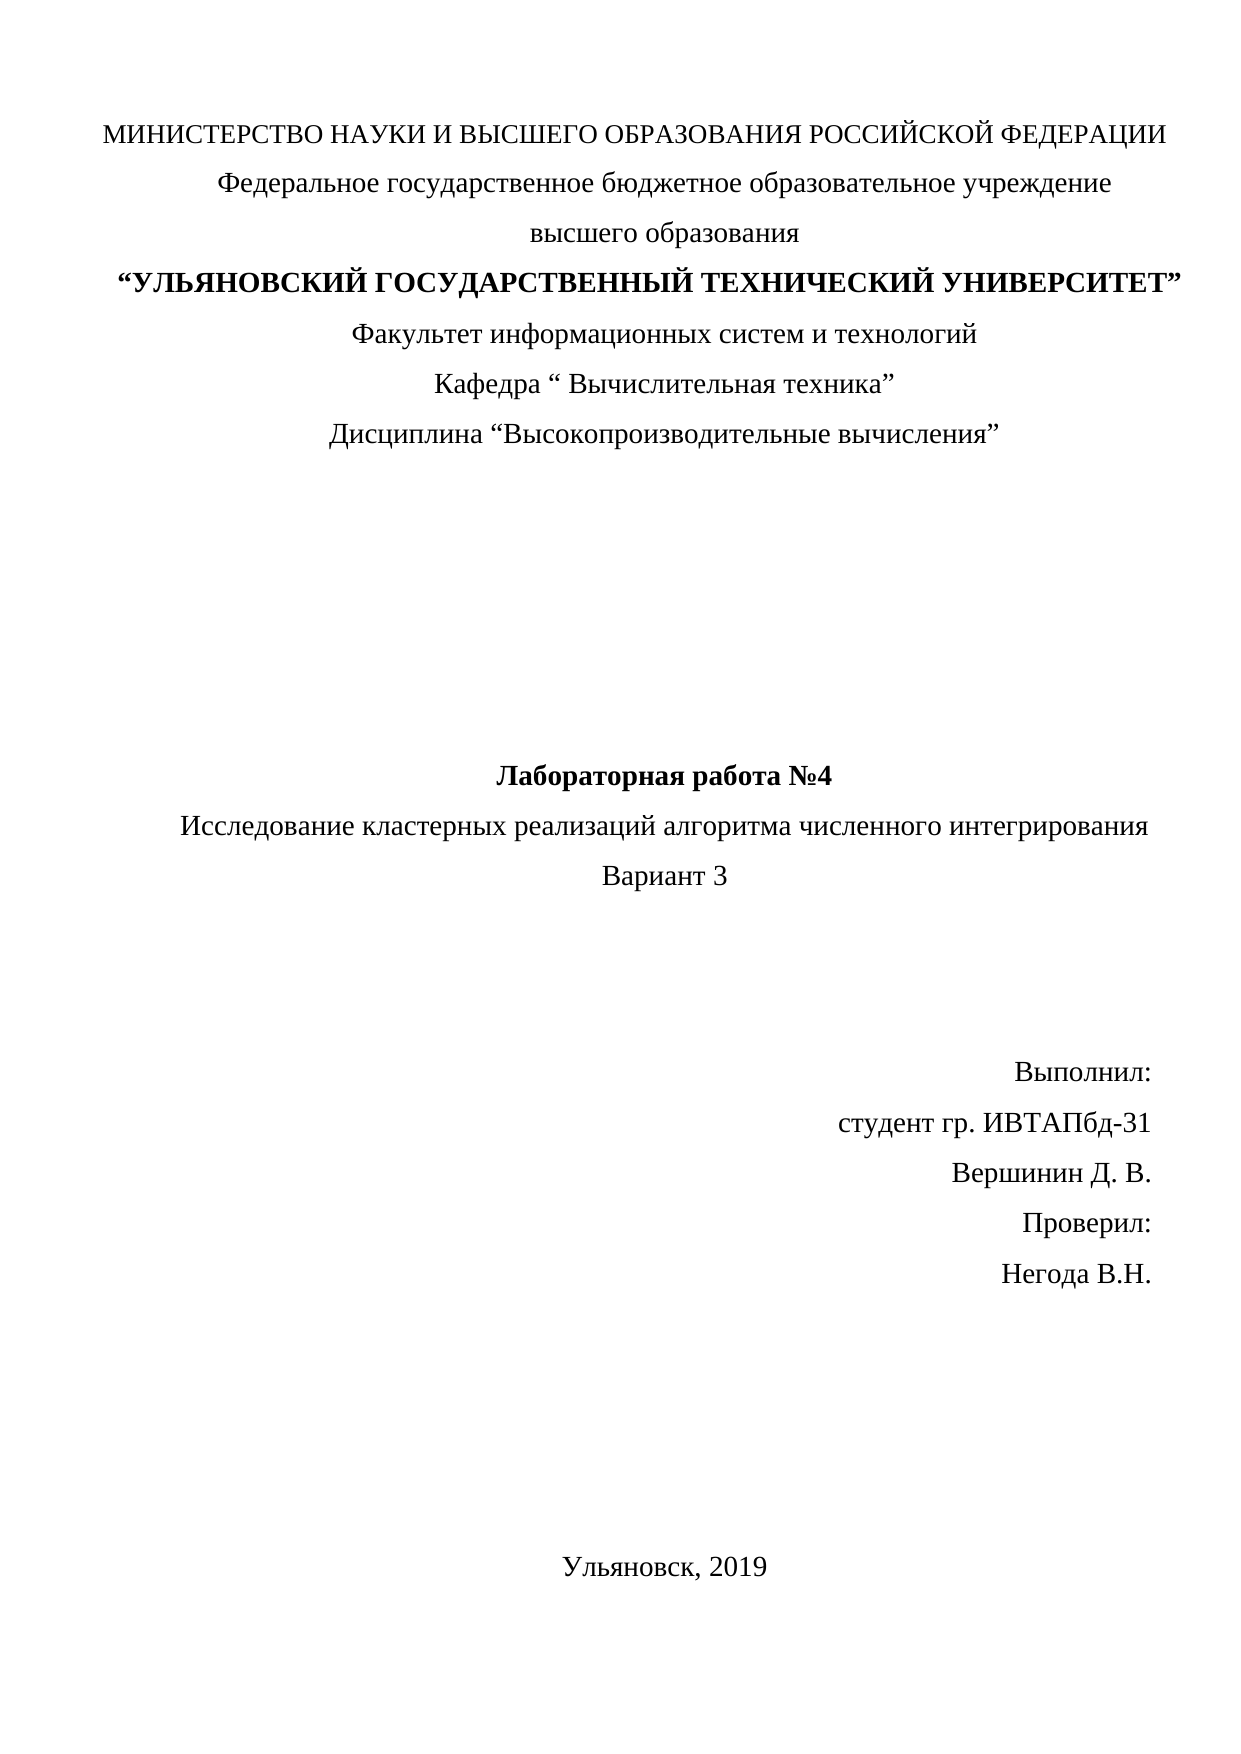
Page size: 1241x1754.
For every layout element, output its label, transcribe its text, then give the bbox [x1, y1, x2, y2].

text Негода В.Н. [177, 1256, 1152, 1289]
text Факультет информационных систем и технологий [177, 316, 1152, 349]
text студент гр. ИВТАПбд-31 [177, 1105, 1152, 1138]
text Проверил: [177, 1205, 1152, 1239]
text Кафедра “ Вычислительная техника” [177, 366, 1152, 399]
text Исследование кластерных реализаций алгоритма численного интегрирования [177, 808, 1152, 842]
text Федеральное государственное бюджетное образовательное учреждение высшего образования [177, 165, 1152, 249]
text “УЛЬЯНОВСКИЙ ГОСУДАРСТВЕННЫЙ ТЕХНИЧЕСКИЙ УНИВЕРСИТЕТ” [112, 265, 1187, 299]
text Ульяновск, 2019 [177, 1549, 1152, 1582]
text Лабораторная работа №4 [177, 758, 1152, 791]
text Вершинин Д. В. [177, 1155, 1152, 1189]
text Дисциплина “Высокопроизводительные вычисления” [177, 416, 1152, 450]
text Выполнил: [177, 1054, 1152, 1088]
text МИНИСТЕРСТВО НАУКИ И ВЫСШЕГО ОБРАЗОВАНИЯ РОССИЙСКОЙ ФЕДЕРАЦИИ [100, 118, 1169, 149]
text Вариант 3 [177, 858, 1152, 892]
